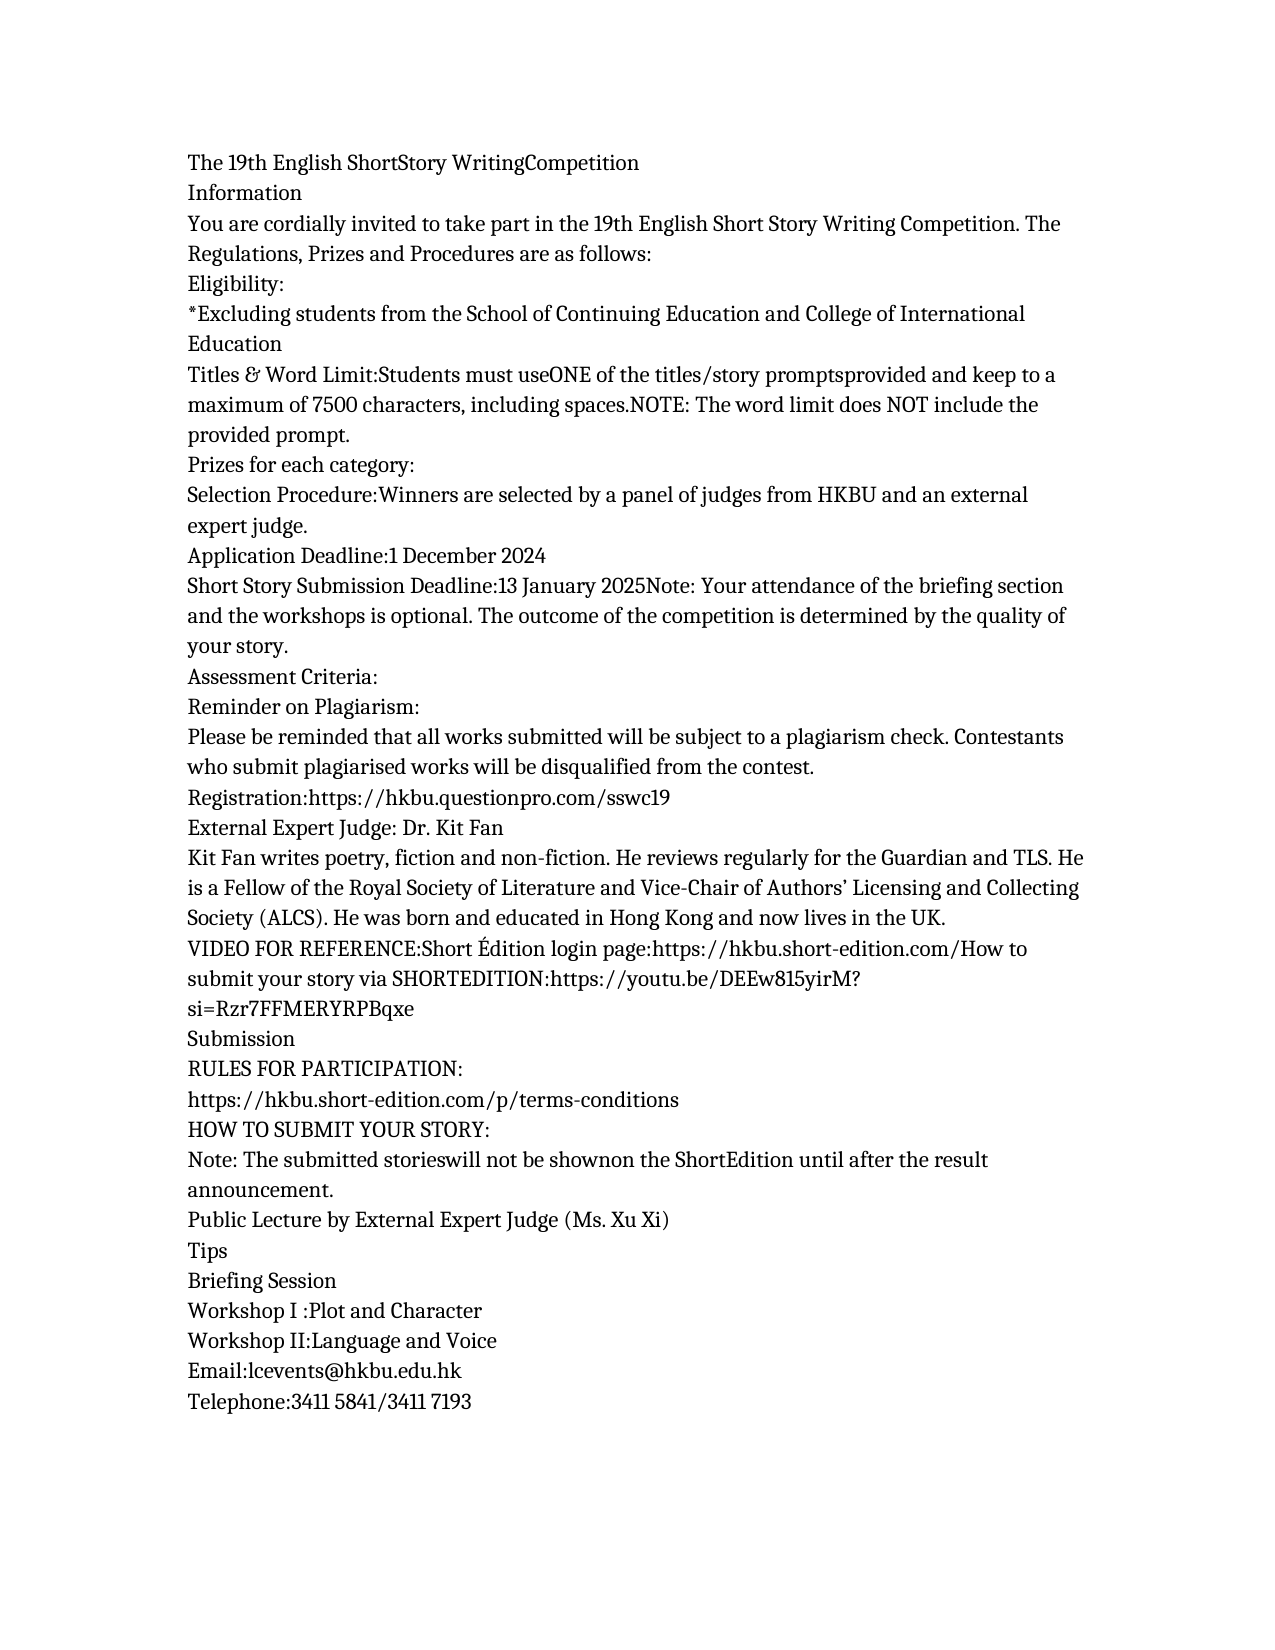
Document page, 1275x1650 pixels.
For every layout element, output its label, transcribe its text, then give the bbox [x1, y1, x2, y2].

text The 19th English ShortStory WritingCompetition Information You are cordially invited to take part in the 19th English Short Story Writing Competition. The Regulations, Prizes and Procedures are as follows: Eligibility: *Excluding students from the School of Continuing Education and College of International Education Titles & Word Limit:Students must useONE of the titles/story promptsprovided and keep to a maximum of 7500 characters, including spaces.NOTE: The word limit does NOT include the provided prompt. Prizes for each category: Selection Procedure:Winners are selected by a panel of judges from HKBU and an external expert judge. Application Deadline:1 December 2024 Short Story Submission Deadline:13 January 2025Note: Your attendance of the briefing section and the workshops is optional. The outcome of the competition is determined by the quality of your story. Assessment Criteria: Reminder on Plagiarism: Please be reminded that all works submitted will be subject to a plagiarism check. Contestants who submit plagiarised works will be disqualified from the contest. Registration:https://hkbu.questionpro.com/sswc19 External Expert Judge: Dr. Kit Fan Kit Fan writes poetry, fiction and non-fiction. He reviews regularly for the Guardian and TLS. He is a Fellow of the Royal Society of Literature and Vice-Chair of Authors’ Licensing and Collecting Society (ALCS). He was born and educated in Hong Kong and now lives in the UK. VIDEO FOR REFERENCE:Short Édition login page:https://hkbu.short-edition.com/How to submit your story via SHORTEDITION:https://youtu.be/DEEw815yirM?si=Rzr7FFMERYRPBqxe Submission RULES FOR PARTICIPATION: https://hkbu.short-edition.com/p/terms-conditions HOW TO SUBMIT YOUR STORY: Note: The submitted storieswill not be shownon the ShortEdition until after the result announcement. Public Lecture by External Expert Judge (Ms. Xu Xi) Tips Briefing Session Workshop I :Plot and Character Workshop II:Language and Voice Email:lcevents@hkbu.edu.hk Telephone:3411 5841/3411 7193 [187, 150, 1087, 1445]
